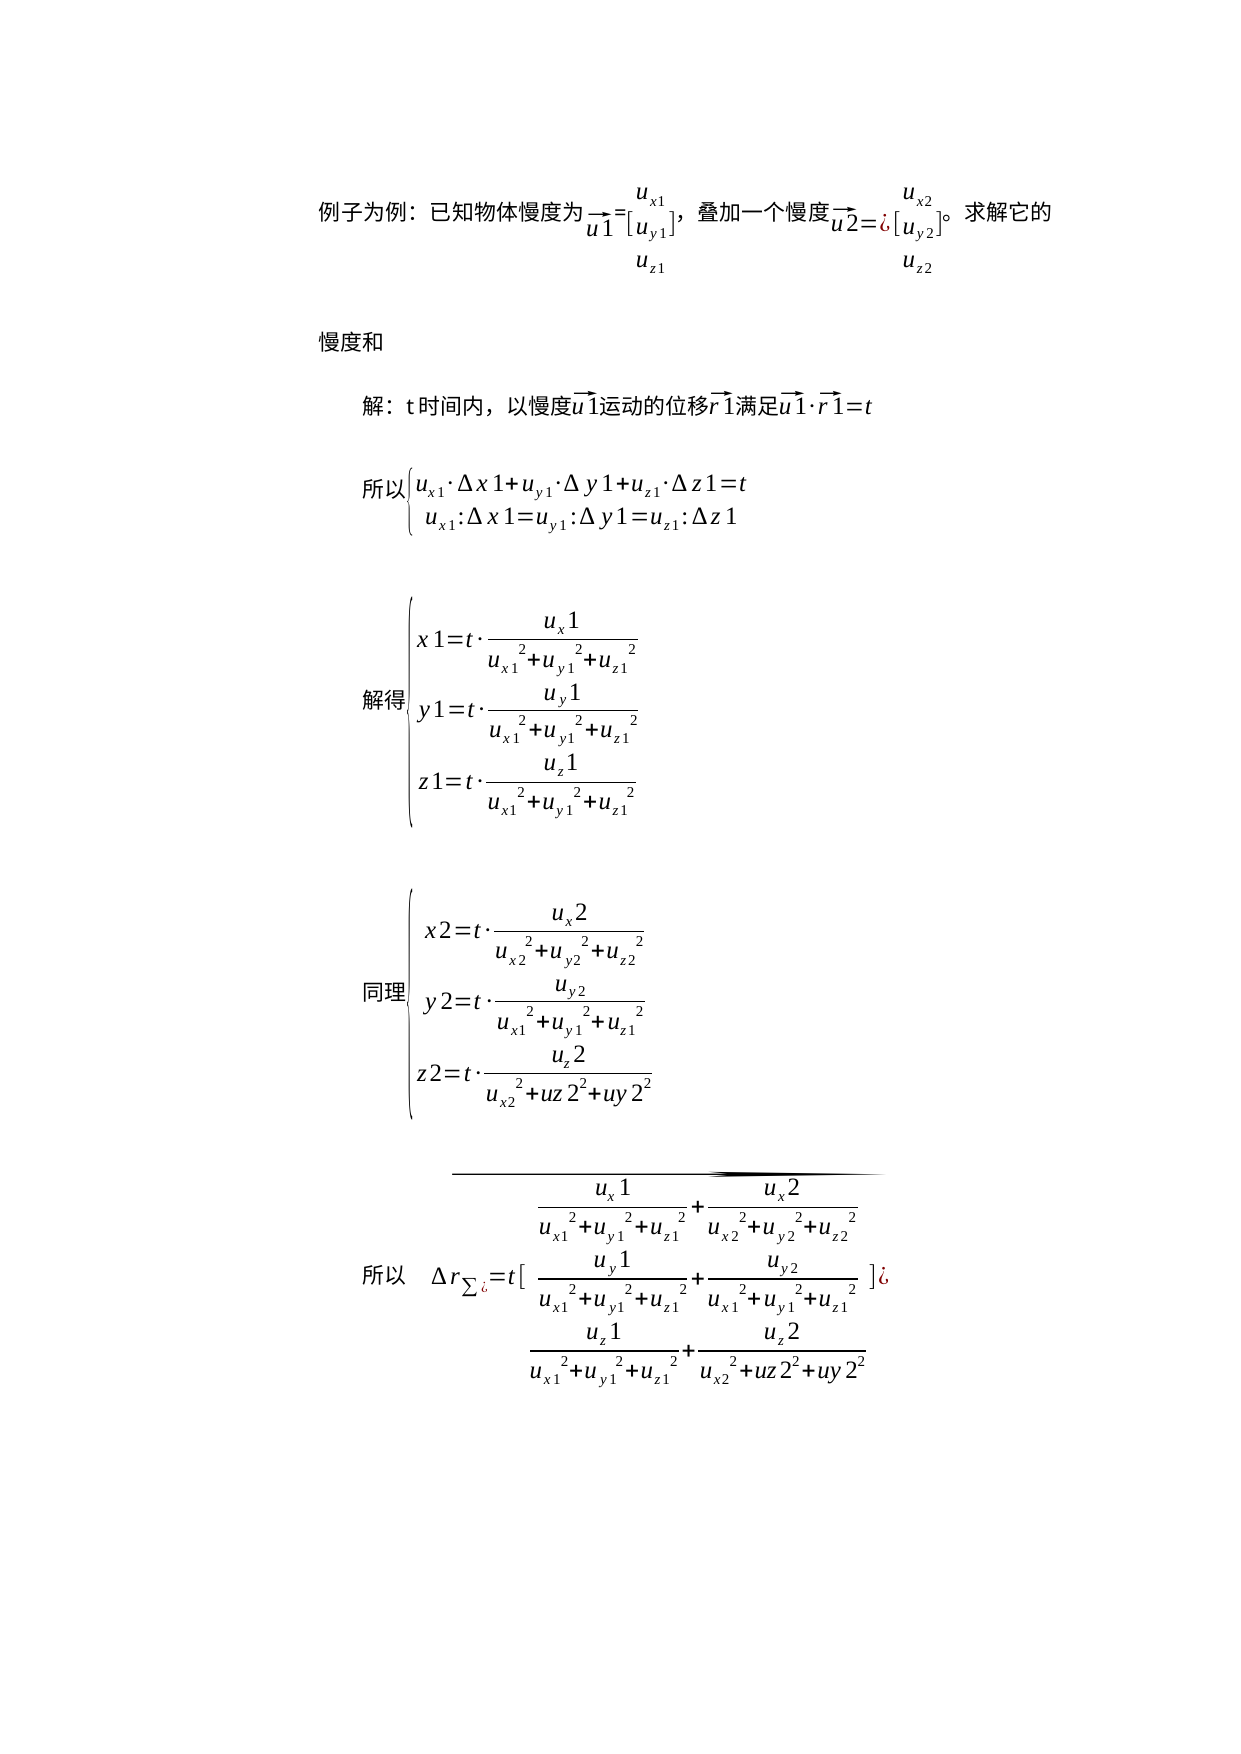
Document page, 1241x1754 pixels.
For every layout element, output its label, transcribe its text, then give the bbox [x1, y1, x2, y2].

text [319, 162, 1053, 357]
text 解：t时间内，以慢度运动的位移满足 [319, 389, 1009, 421]
text 解得 [319, 582, 1009, 842]
text 所以 [319, 453, 1009, 550]
text 同理 [319, 874, 1009, 1134]
text 所以 [319, 1165, 1009, 1393]
